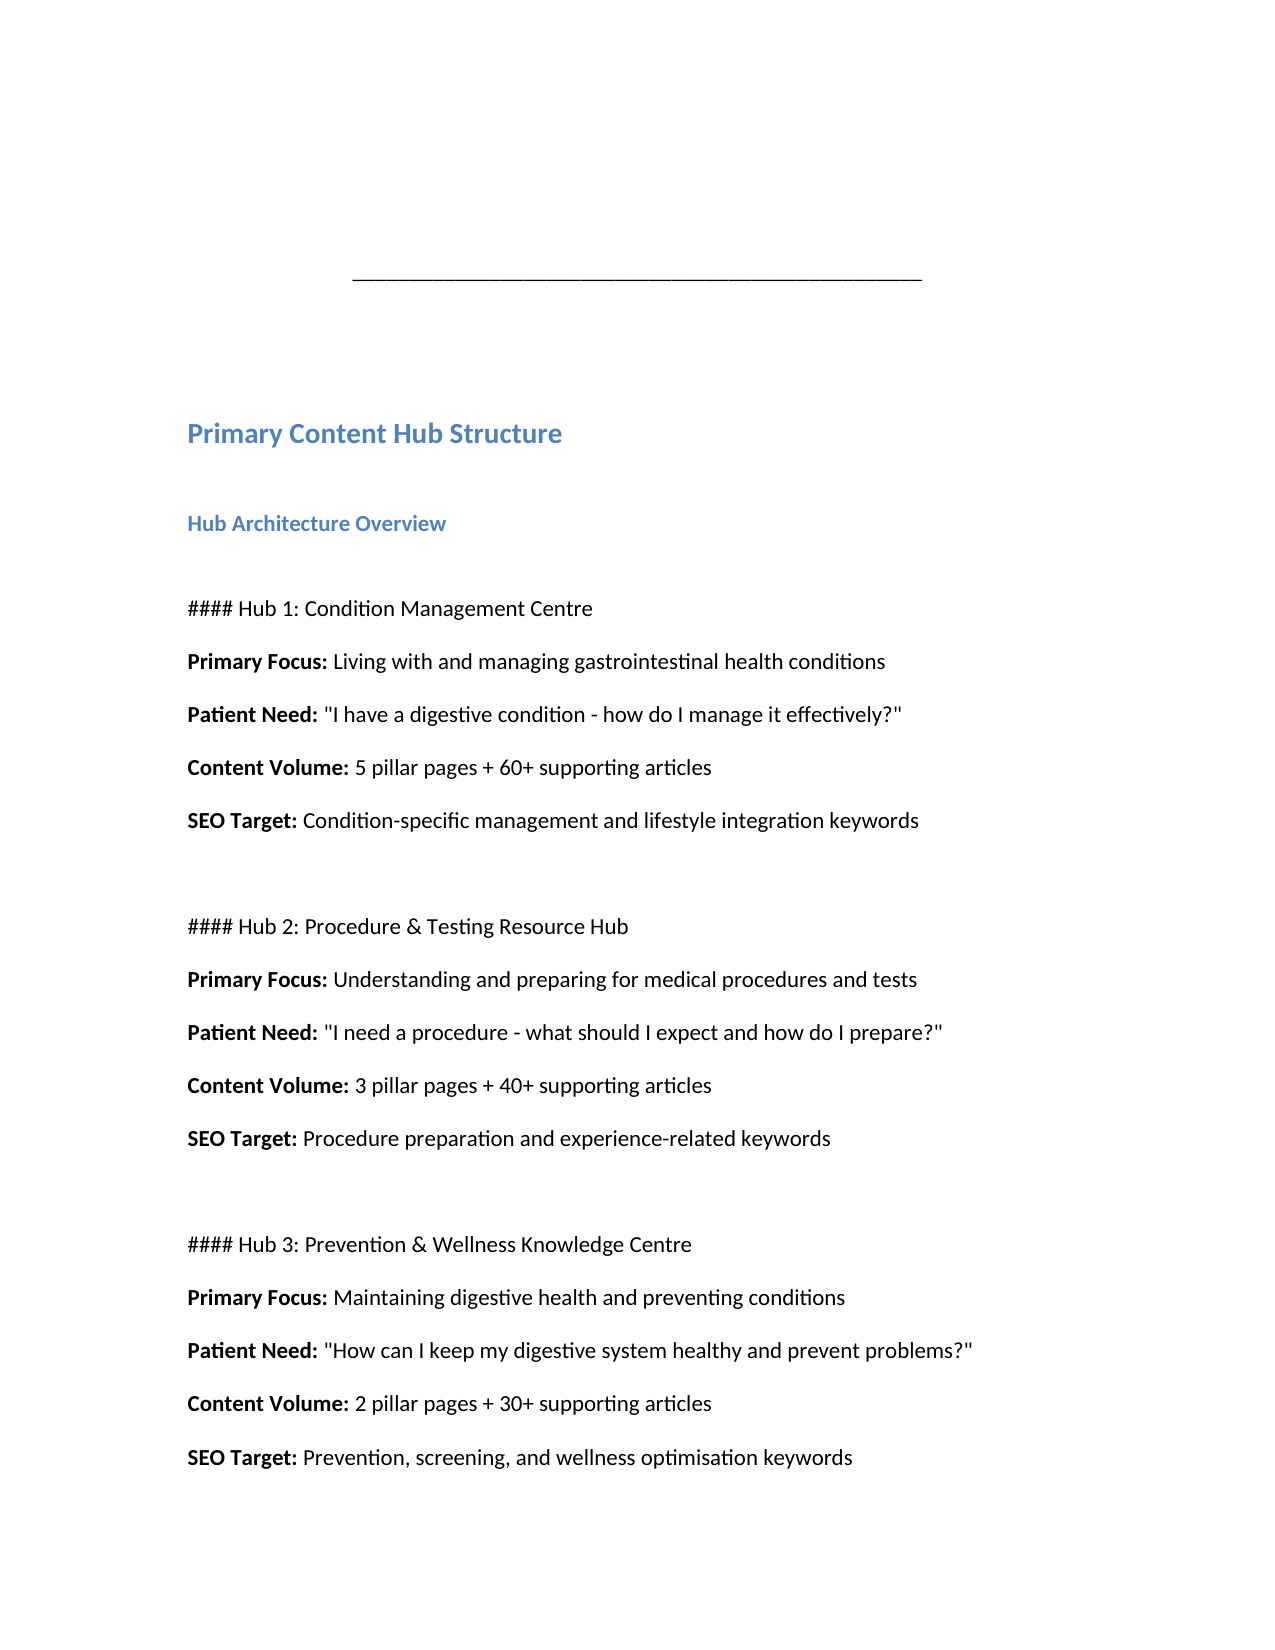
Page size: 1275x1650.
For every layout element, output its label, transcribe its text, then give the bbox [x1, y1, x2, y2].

text #### Hub 3: Prevention & Wellness Knowledge Centre [187, 1231, 1087, 1258]
text SEO Target: Procedure preparation and experience-related keywords [187, 1124, 1087, 1152]
text Patient Need: "How can I keep my digestive system healthy and prevent problems?" [187, 1337, 1087, 1364]
subtitle Primary Content Hub Structure [187, 415, 1087, 451]
text Patient Need: "I have a digestive condition - how do I manage it effectively?" [187, 700, 1087, 728]
text #### Hub 1: Condition Management Centre [187, 594, 1087, 622]
text Content Volume: 5 pillar pages + 60+ supporting articles [187, 753, 1087, 781]
text Primary Focus: Maintaining digestive health and preventing conditions [187, 1283, 1087, 1312]
subtitle Hub Architecture Overview [187, 509, 1087, 537]
text #### Hub 2: Procedure & Testing Resource Hub [187, 912, 1087, 940]
text Patient Need: "I need a procedure - what should I expect and how do I prepare?" [187, 1018, 1087, 1046]
text Primary Focus: Understanding and preparing for medical procedures and tests [187, 965, 1087, 993]
text Content Volume: 2 pillar pages + 30+ supporting articles [187, 1389, 1087, 1418]
text SEO Target: Prevention, screening, and wellness optimisation keywords [187, 1443, 1087, 1471]
text Primary Focus: Living with and managing gastrointestinal health conditions [187, 647, 1087, 675]
text Content Volume: 3 pillar pages + 40+ supporting articles [187, 1071, 1087, 1099]
text __________________________________________________ [187, 256, 1087, 284]
text SEO Target: Condition-specific management and lifestyle integration keywords [187, 806, 1087, 834]
